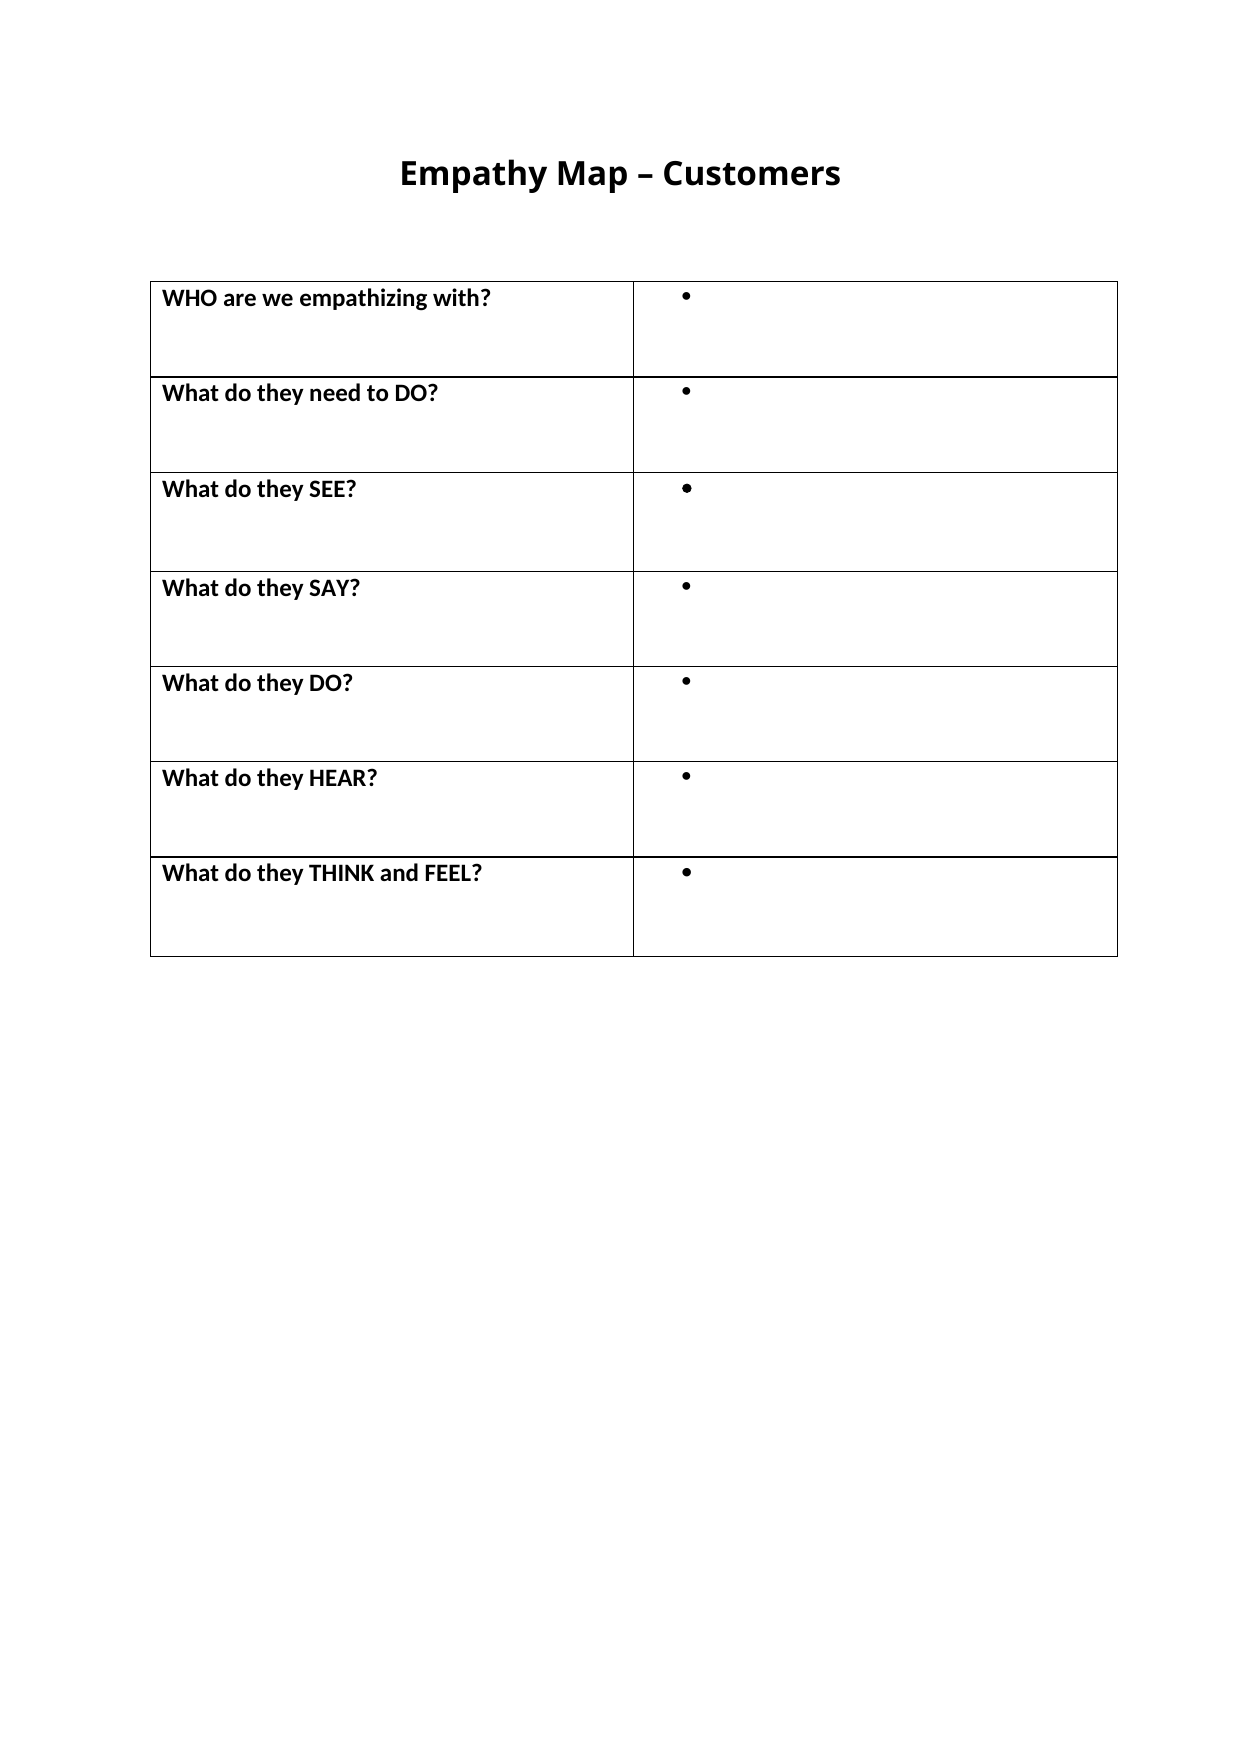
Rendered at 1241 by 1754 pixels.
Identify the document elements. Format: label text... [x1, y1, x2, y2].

table_cell What do they THINK and FEEL? [151, 858, 633, 956]
table_cell [634, 572, 1117, 666]
table_header [634, 282, 1117, 376]
table_cell [634, 667, 1117, 761]
table_header WHO are we empathizing with? [151, 282, 633, 376]
text Empathy Map – Customers [150, 150, 1090, 195]
table_cell What do they SAY? [151, 572, 633, 666]
table_cell What do they need to DO? [151, 378, 633, 472]
table_cell [634, 858, 1117, 956]
table_cell [634, 378, 1117, 472]
table_cell What do they DO? [151, 667, 633, 761]
table_cell [634, 473, 1117, 571]
table_cell [634, 762, 1117, 856]
table_cell What do they SEE? [151, 473, 633, 571]
table_cell What do they HEAR? [151, 762, 633, 856]
